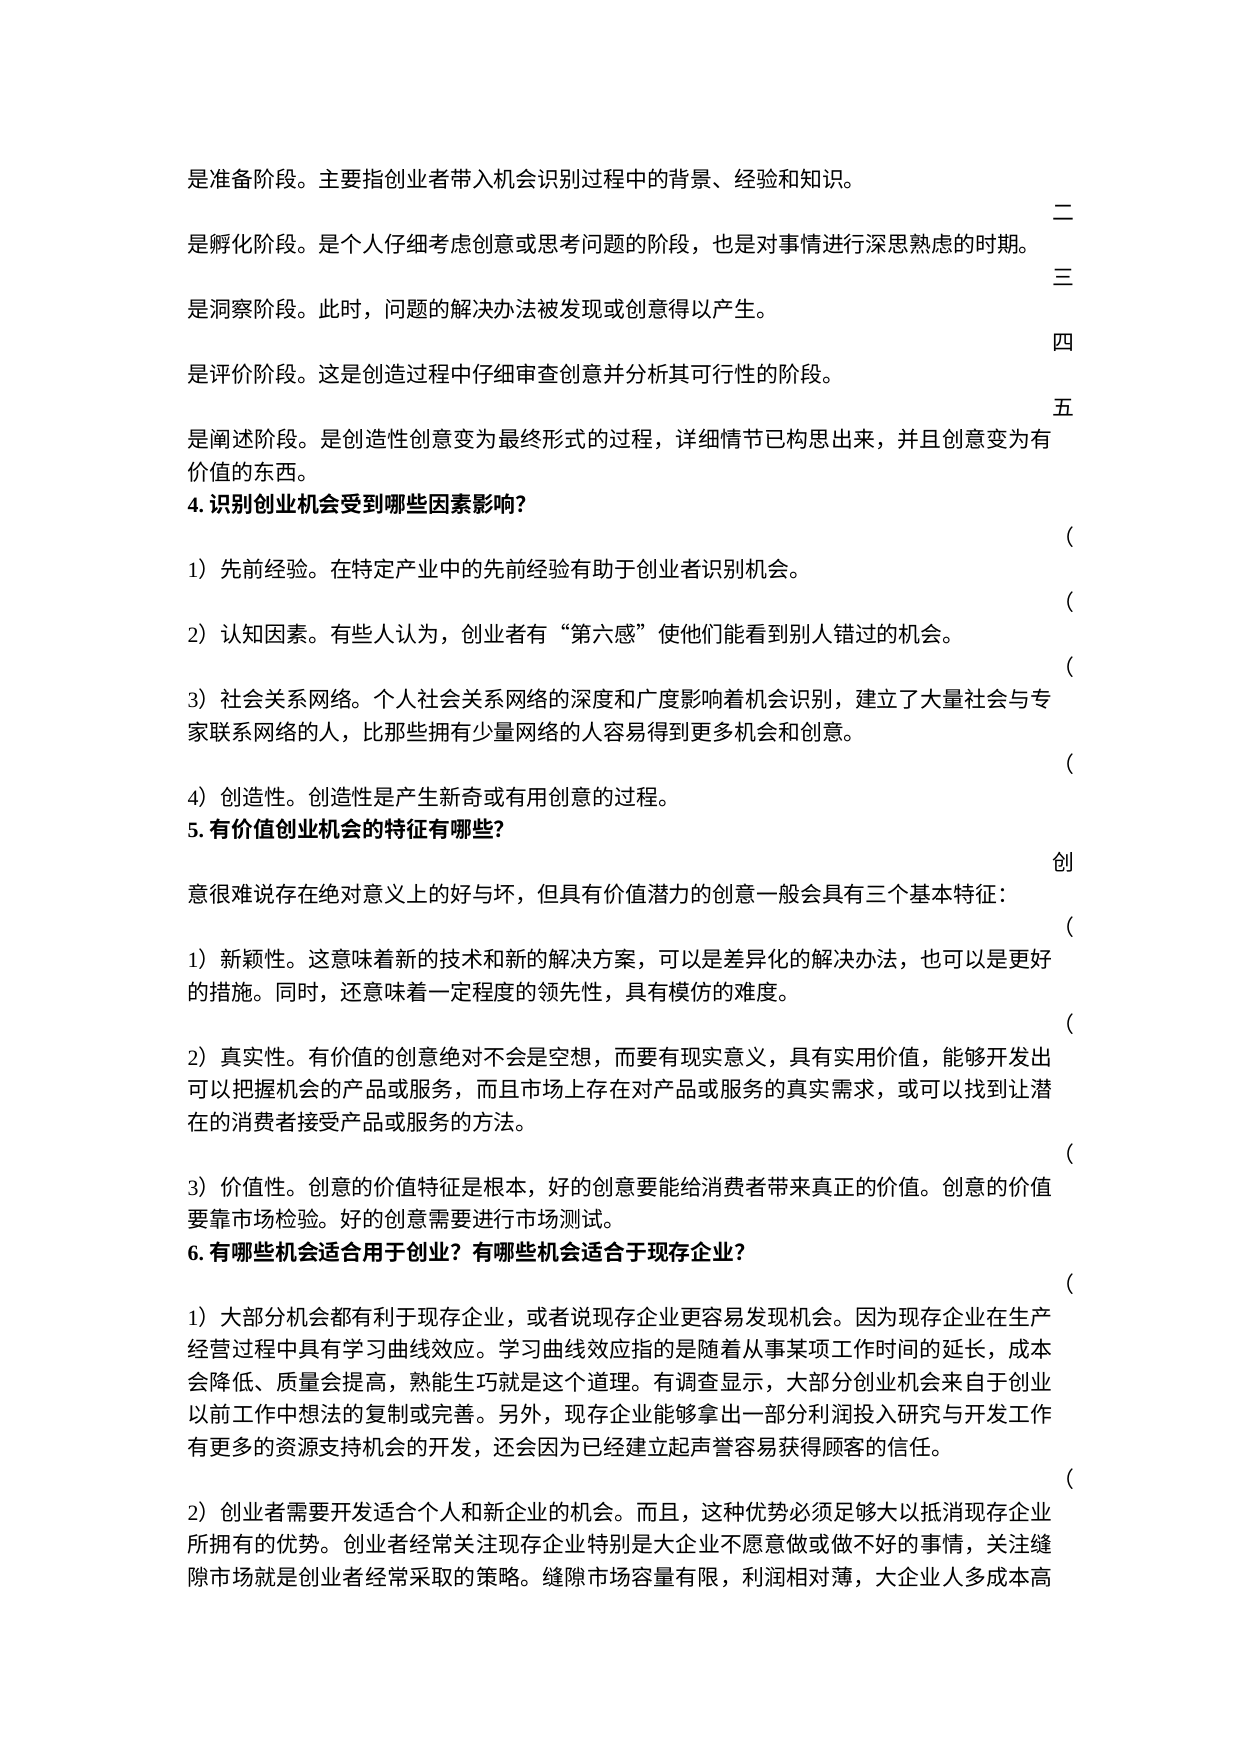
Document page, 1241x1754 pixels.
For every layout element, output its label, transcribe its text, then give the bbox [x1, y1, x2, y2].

text 创意很难说存在绝对意义上的好与坏，但具有价值潜力的创意一般会具有三个基本特征： [187, 844, 1053, 909]
text （1）大部分机会都有利于现存企业，或者说现存企业更容易发现机会。因为现存企业在生产经营过程中具有学习曲线效应。学习曲线效应指的是随着从事某项工作时间的延长，成本会降低、质量会提高，熟能生巧就是这个道理。有调查显示，大部分创业机会来自于创业以前工作中想法的复制或完善。另外，现存企业能够拿出一部分利润投入研究与开发工作，有更多的资源支持机会的开发，还会因为已经建立起声誉容易获得顾客的信任。 [187, 1267, 1053, 1462]
text （2）真实性。有价值的创意绝对不会是空想，而要有现实意义，具有实用价值，能够开发出可以把握机会的产品或服务，而且市场上存在对产品或服务的真实需求，或可以找到让潜在的消费者接受产品或服务的方法。 [187, 1007, 1053, 1137]
text 二是孵化阶段。是个人仔细考虑创意或思考问题的阶段，也是对事情进行深思熟虑的时期。 [187, 194, 1053, 259]
text 五是阐述阶段。是创造性创意变为最终形式的过程，详细情节已构思出来，并且创意变为有价值的东西。 [187, 389, 1053, 487]
text （3）社会关系网络。个人社会关系网络的深度和广度影响着机会识别，建立了大量社会与专家联系网络的人，比那些拥有少量网络的人容易得到更多机会和创意。 [187, 649, 1053, 747]
text （3）价值性。创意的价值特征是根本，好的创意要能给消费者带来真正的价值。创意的价值要靠市场检验。好的创意需要进行市场测试。 [187, 1137, 1053, 1234]
text （1）先前经验。在特定产业中的先前经验有助于创业者识别机会。 [187, 519, 1053, 584]
text （1）新颖性。这意味着新的技术和新的解决方案，可以是差异化的解决办法，也可以是更好的措施。同时，还意味着一定程度的领先性，具有模仿的难度。 [187, 909, 1053, 1007]
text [187, 162, 1053, 194]
text 三是洞察阶段。此时，问题的解决办法被发现或创意得以产生。 [187, 259, 1053, 324]
text （4）创造性。创造性是产生新奇或有用创意的过程。 [187, 747, 1053, 812]
text （2）认知因素。有些人认为，创业者有“第六感”使他们能看到别人错过的机会。 [187, 584, 1053, 649]
text 5. 有价值创业机会的特征有哪些？ [187, 812, 1053, 844]
text 6. 有哪些机会适合用于创业？有哪些机会适合于现存企业？ [187, 1234, 1053, 1267]
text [187, 1462, 1053, 1592]
text 4. 识别创业机会受到哪些因素影响？ [187, 487, 1053, 519]
text 四是评价阶段。这是创造过程中仔细审查创意并分析其可行性的阶段。 [187, 324, 1053, 389]
